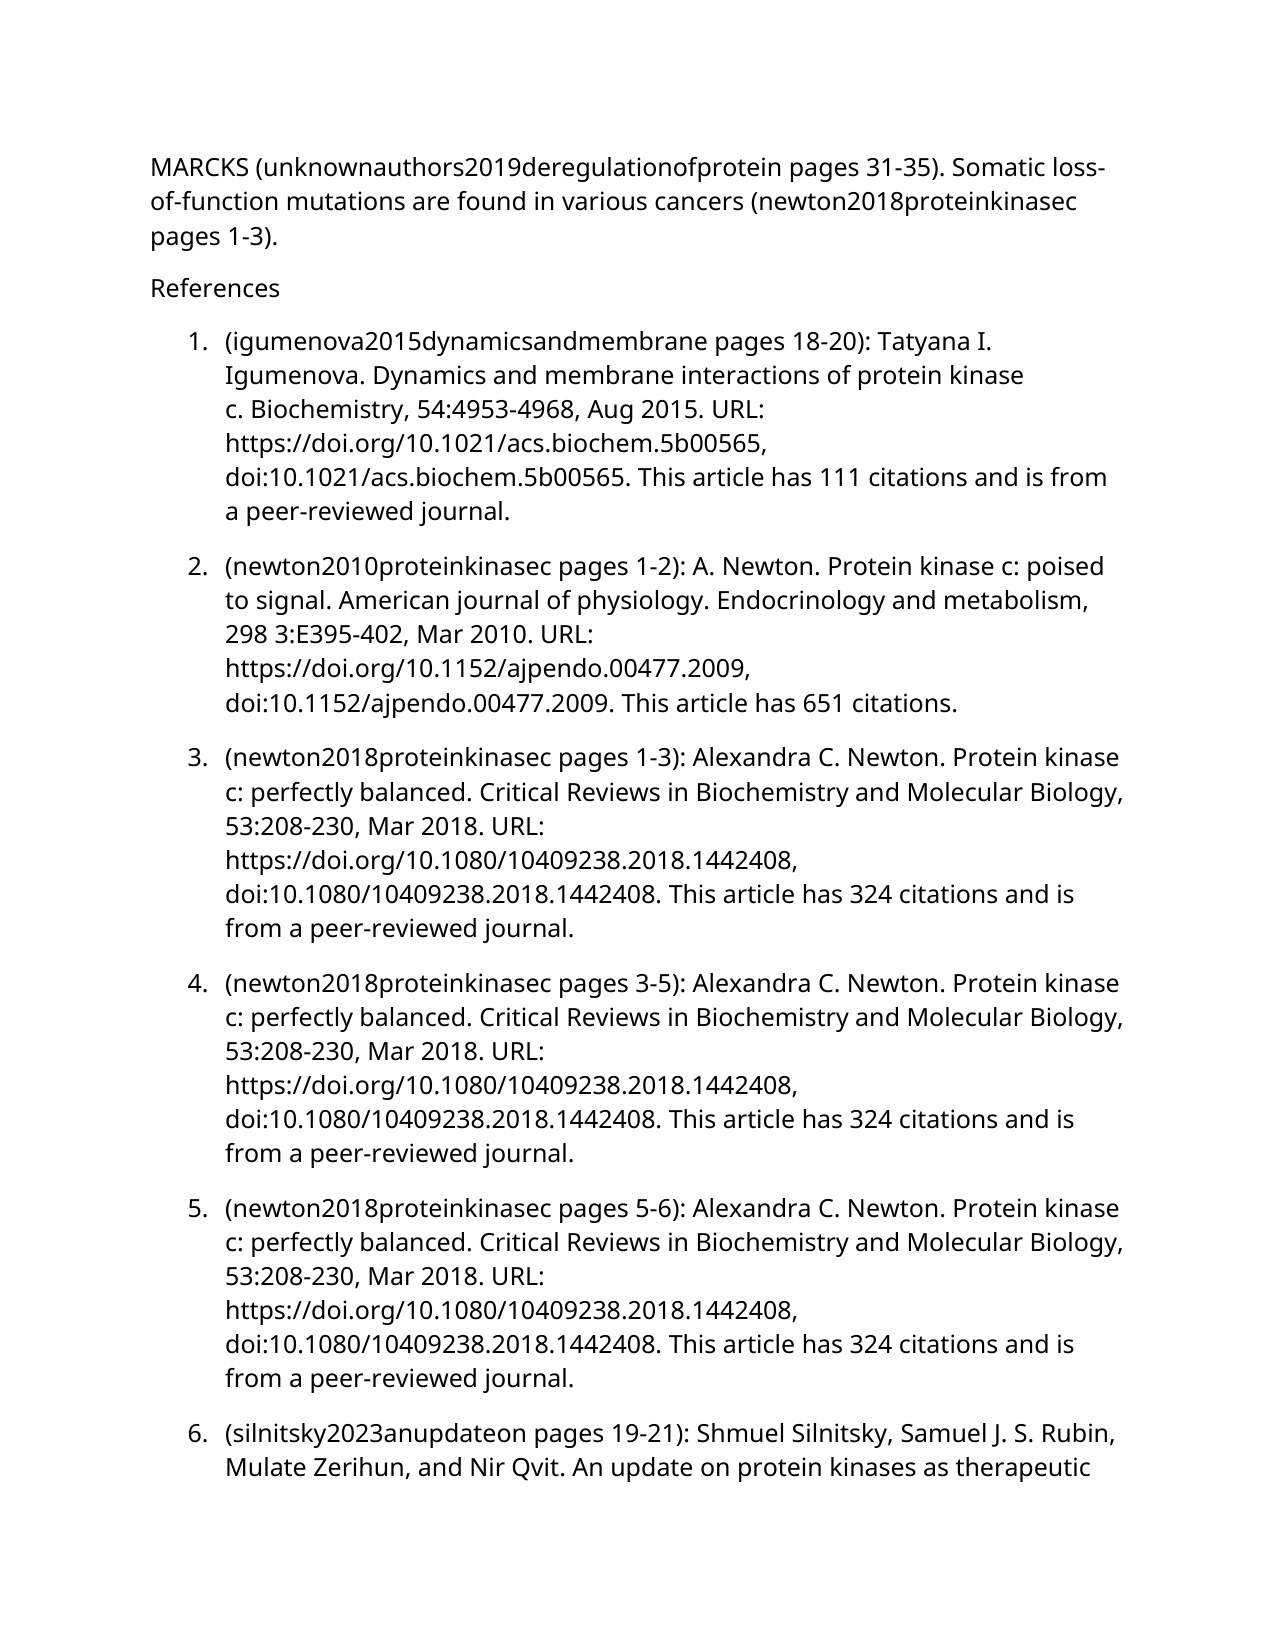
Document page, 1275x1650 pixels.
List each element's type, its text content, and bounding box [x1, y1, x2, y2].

list (newton2018proteinkinasec pages 5-6): Alexandra C. Newton. Protein kinase c: perfectly balanced. Critical Reviews in Biochemistry and Molecular Biology, 53:208-230, Mar 2018. URL: https://doi.org/10.1080/10409238.2018.1442408, doi:10.1080/10409238.2018.1442408. This article has 324 citations and is from a peer-reviewed journal. [187, 1191, 1125, 1395]
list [187, 1416, 1125, 1484]
list (newton2018proteinkinasec pages 1-3): Alexandra C. Newton. Protein kinase c: perfectly balanced. Critical Reviews in Biochemistry and Molecular Biology, 53:208-230, Mar 2018. URL: https://doi.org/10.1080/10409238.2018.1442408, doi:10.1080/10409238.2018.1442408. This article has 324 citations and is from a peer-reviewed journal. [187, 740, 1125, 944]
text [150, 150, 1125, 252]
text References [150, 271, 1125, 305]
list (igumenova2015dynamicsandmembrane pages 18-20): Tatyana I. Igumenova. Dynamics and membrane interactions of protein kinase c. Biochemistry, 54:4953-4968, Aug 2015. URL: https://doi.org/10.1021/acs.biochem.5b00565, doi:10.1021/acs.biochem.5b00565. This article has 111 citations and is from a peer-reviewed journal. [187, 324, 1125, 528]
list (newton2018proteinkinasec pages 3-5): Alexandra C. Newton. Protein kinase c: perfectly balanced. Critical Reviews in Biochemistry and Molecular Biology, 53:208-230, Mar 2018. URL: https://doi.org/10.1080/10409238.2018.1442408, doi:10.1080/10409238.2018.1442408. This article has 324 citations and is from a peer-reviewed journal. [187, 965, 1125, 1170]
list (newton2010proteinkinasec pages 1-2): A. Newton. Protein kinase c: poised to signal. American journal of physiology. Endocrinology and metabolism, 298 3:E395-402, Mar 2010. URL: https://doi.org/10.1152/ajpendo.00477.2009, doi:10.1152/ajpendo.00477.2009. This article has 651 citations. [187, 549, 1125, 719]
